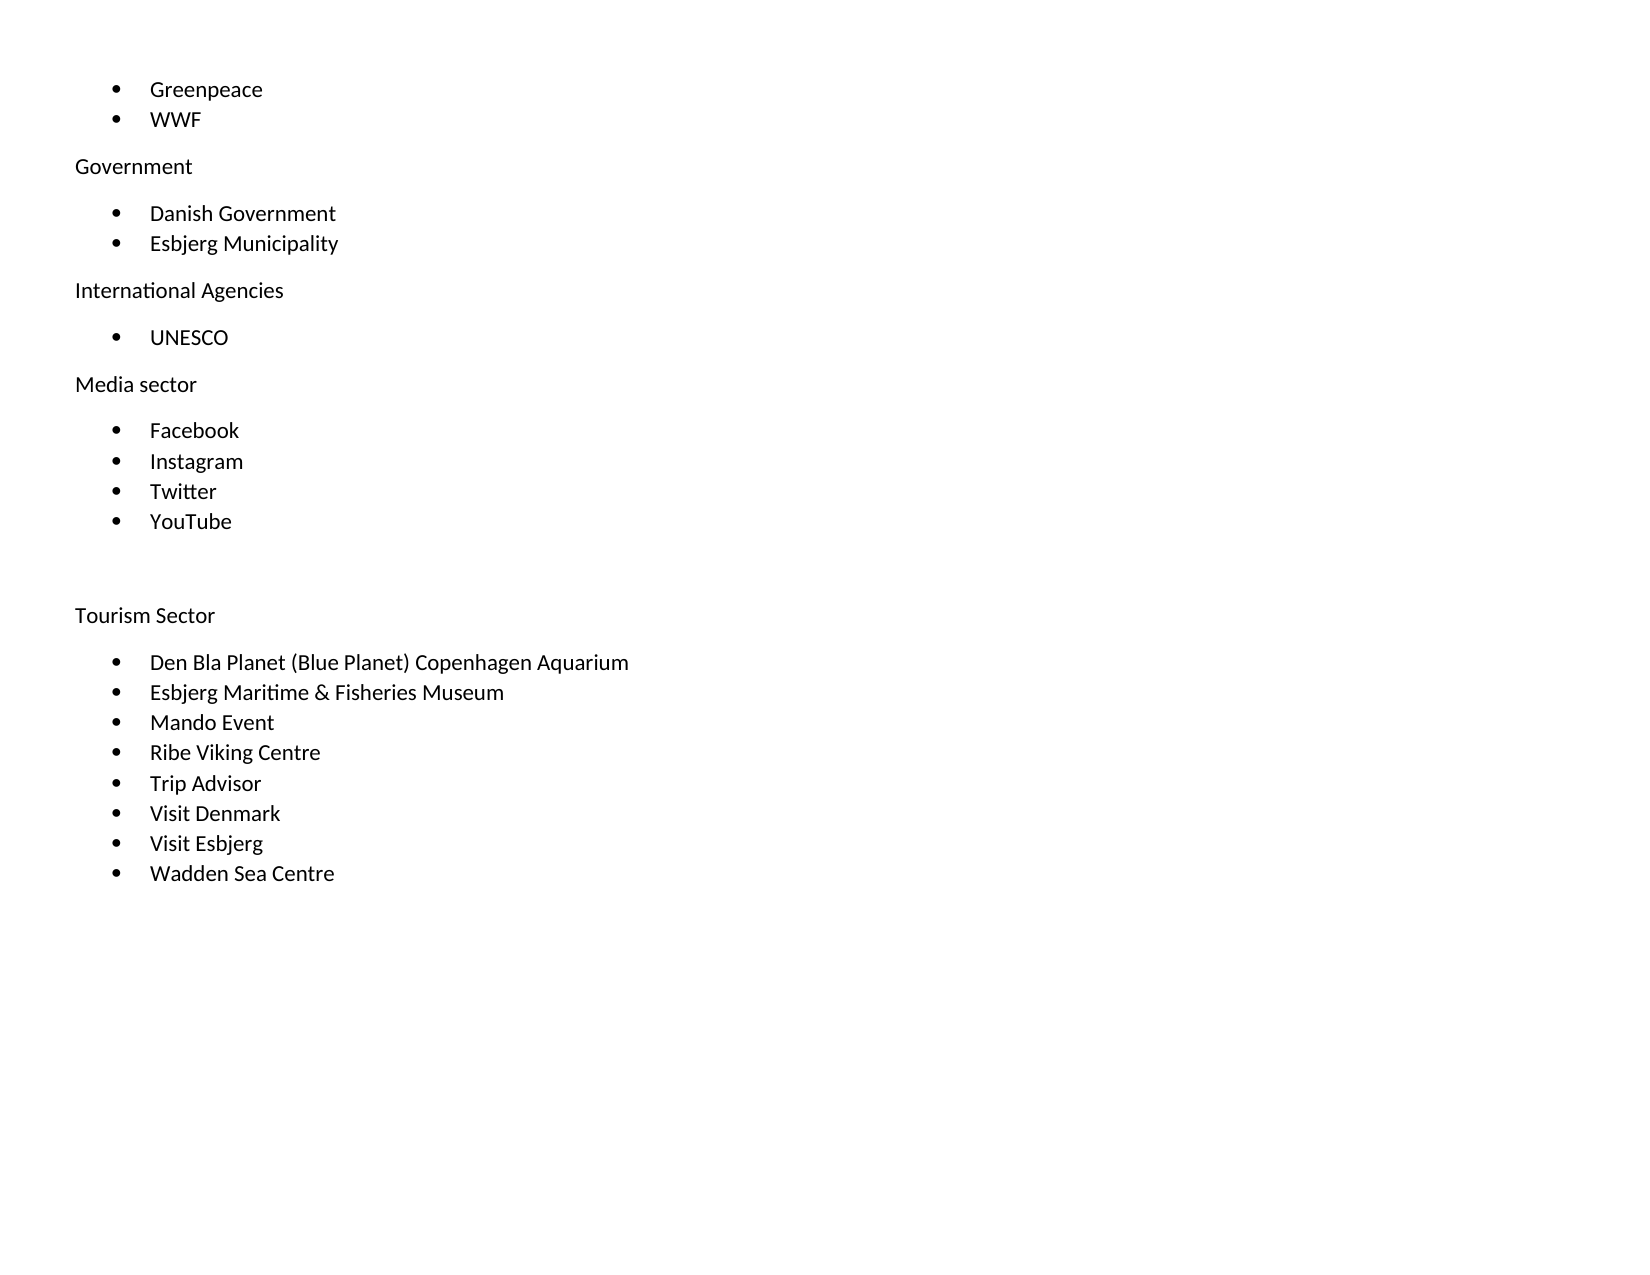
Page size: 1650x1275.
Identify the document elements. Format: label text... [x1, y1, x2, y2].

list Trip Advisor [112, 769, 1575, 797]
list Mando Event [112, 708, 1575, 736]
list Esbjerg Maritime & Fisheries Museum [112, 678, 1575, 706]
list Esbjerg Municipality [112, 229, 1575, 257]
text Government [75, 152, 1575, 180]
list YouTube [112, 507, 1575, 535]
list Ribe Viking Centre [112, 738, 1575, 767]
list Den Bla Planet (Blue Planet) Copenhagen Aquarium [112, 648, 1575, 676]
list Danish Government [112, 199, 1575, 227]
list Visit Denmark [112, 799, 1575, 827]
text International Agencies [75, 276, 1575, 304]
list Facebook [112, 417, 1575, 445]
text Media sector [75, 370, 1575, 398]
text Tourism Sector [75, 601, 1575, 629]
list Twitter [112, 477, 1575, 505]
list WWF [112, 105, 1575, 133]
list Wadden Sea Centre [112, 859, 1575, 887]
list Visit Esbjerg [112, 829, 1575, 857]
list Instagram [112, 447, 1575, 475]
list Greenpeace [112, 75, 1575, 103]
list UNESCO [112, 323, 1575, 351]
